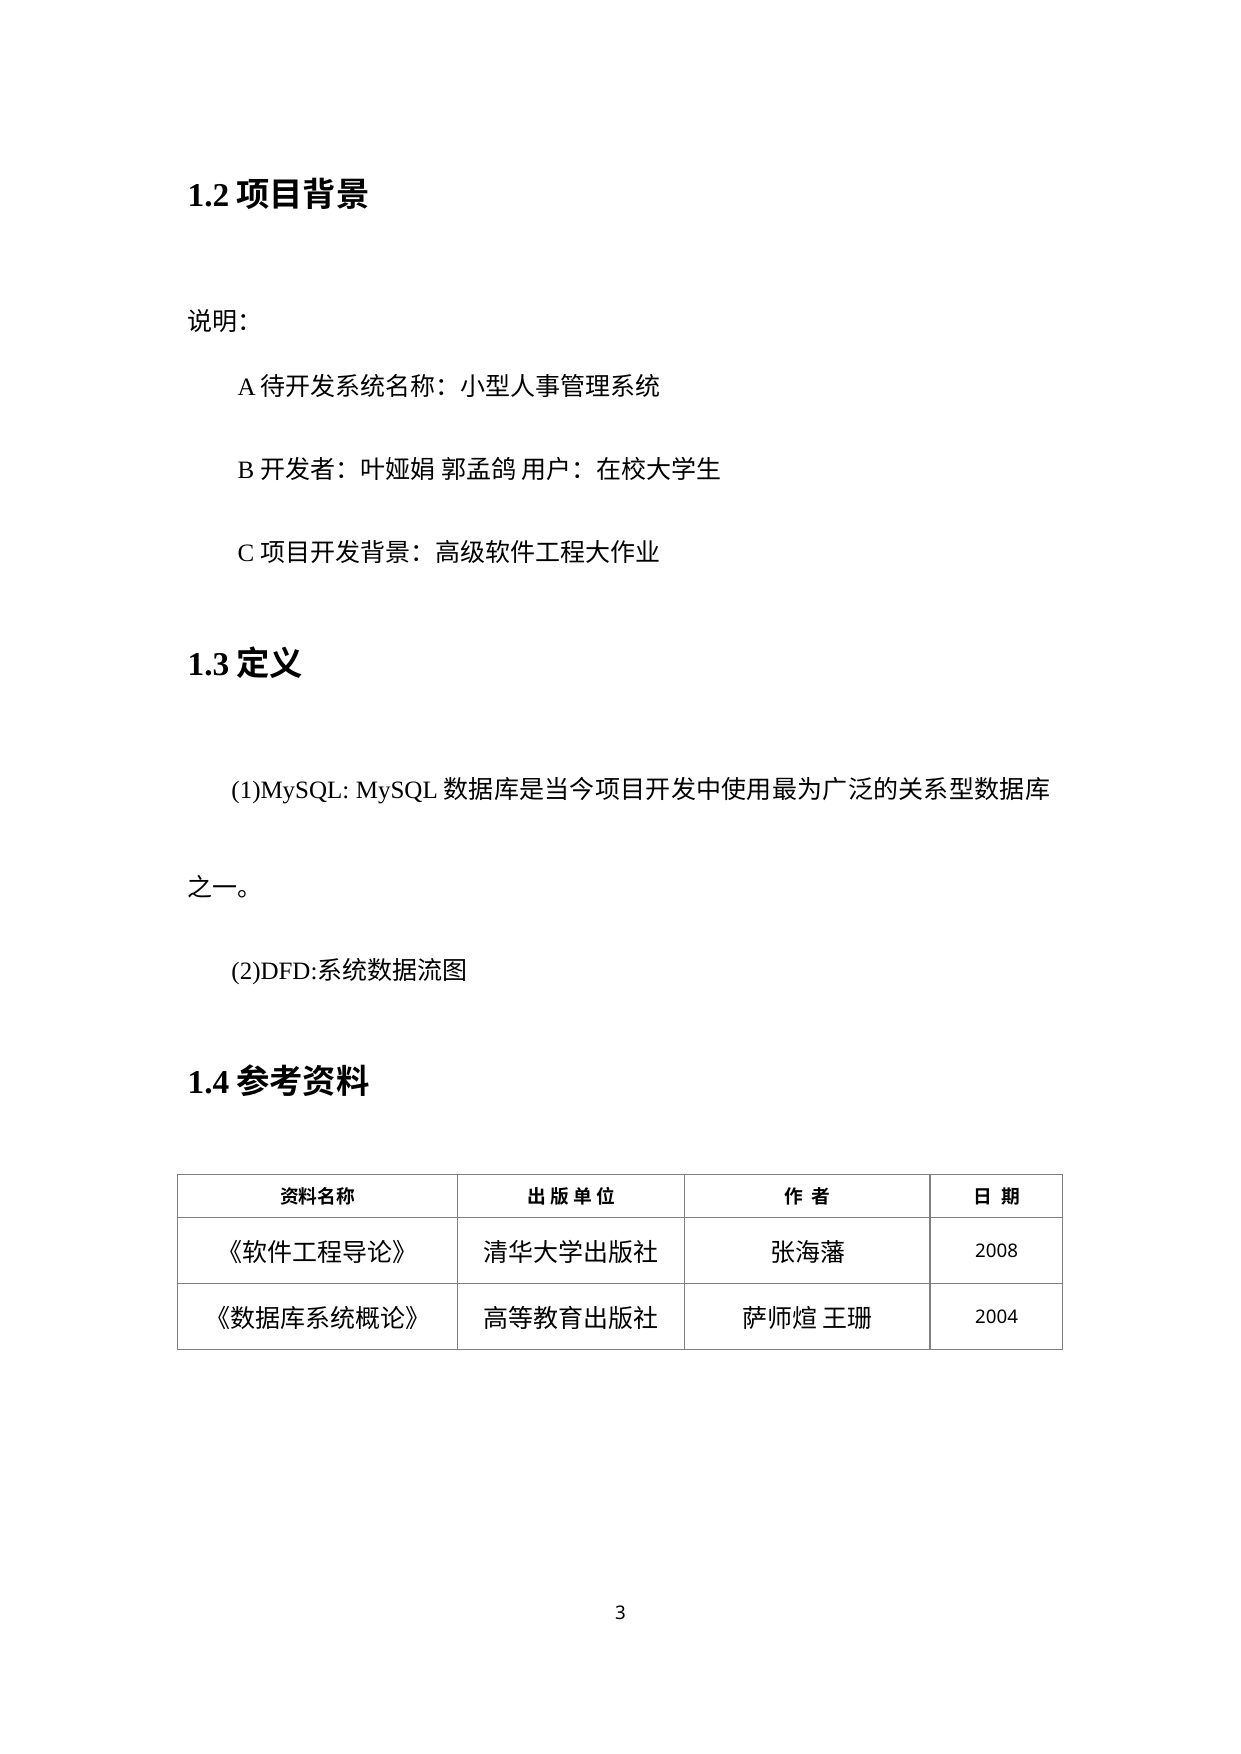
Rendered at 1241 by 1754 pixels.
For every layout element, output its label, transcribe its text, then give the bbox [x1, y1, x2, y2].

text (1)MySQL: MySQL数据库是当今项目开发中使用最为广泛的关系型数据库之一。 [187, 756, 1053, 918]
table_cell 2004 [931, 1284, 1062, 1349]
text 1.4参考资料 [187, 1046, 1053, 1111]
text B 开发者：叶娅娟 郭孟鸽 用户：在校大学生 [187, 435, 1053, 500]
table_cell 清华大学出版社 [458, 1218, 684, 1283]
text C 项目开发背景：高级软件工程大作业 [187, 518, 1053, 583]
table_header 作 者 [685, 1175, 929, 1217]
table_cell 萨师煊 王珊 [685, 1284, 929, 1349]
table_header 资料名称 [178, 1175, 457, 1217]
text 说明： [187, 287, 1053, 352]
table_header 日 期 [931, 1175, 1062, 1217]
text 1.2项目背景 [187, 160, 1053, 225]
table_cell 张海藩 [685, 1218, 929, 1283]
table_cell 2008 [931, 1218, 1062, 1283]
text (2)DFD:系统数据流图 [187, 936, 1053, 1001]
table_cell 高等教育出版社 [458, 1284, 684, 1349]
text A待开发系统名称：小型人事管理系统 [187, 352, 1053, 417]
text 1.3定义 [187, 628, 1053, 693]
table_cell 《软件工程导论》 [178, 1218, 457, 1283]
table_cell 《数据库系统概论》 [178, 1284, 457, 1349]
table_header 出 版 单 位 [458, 1175, 684, 1217]
